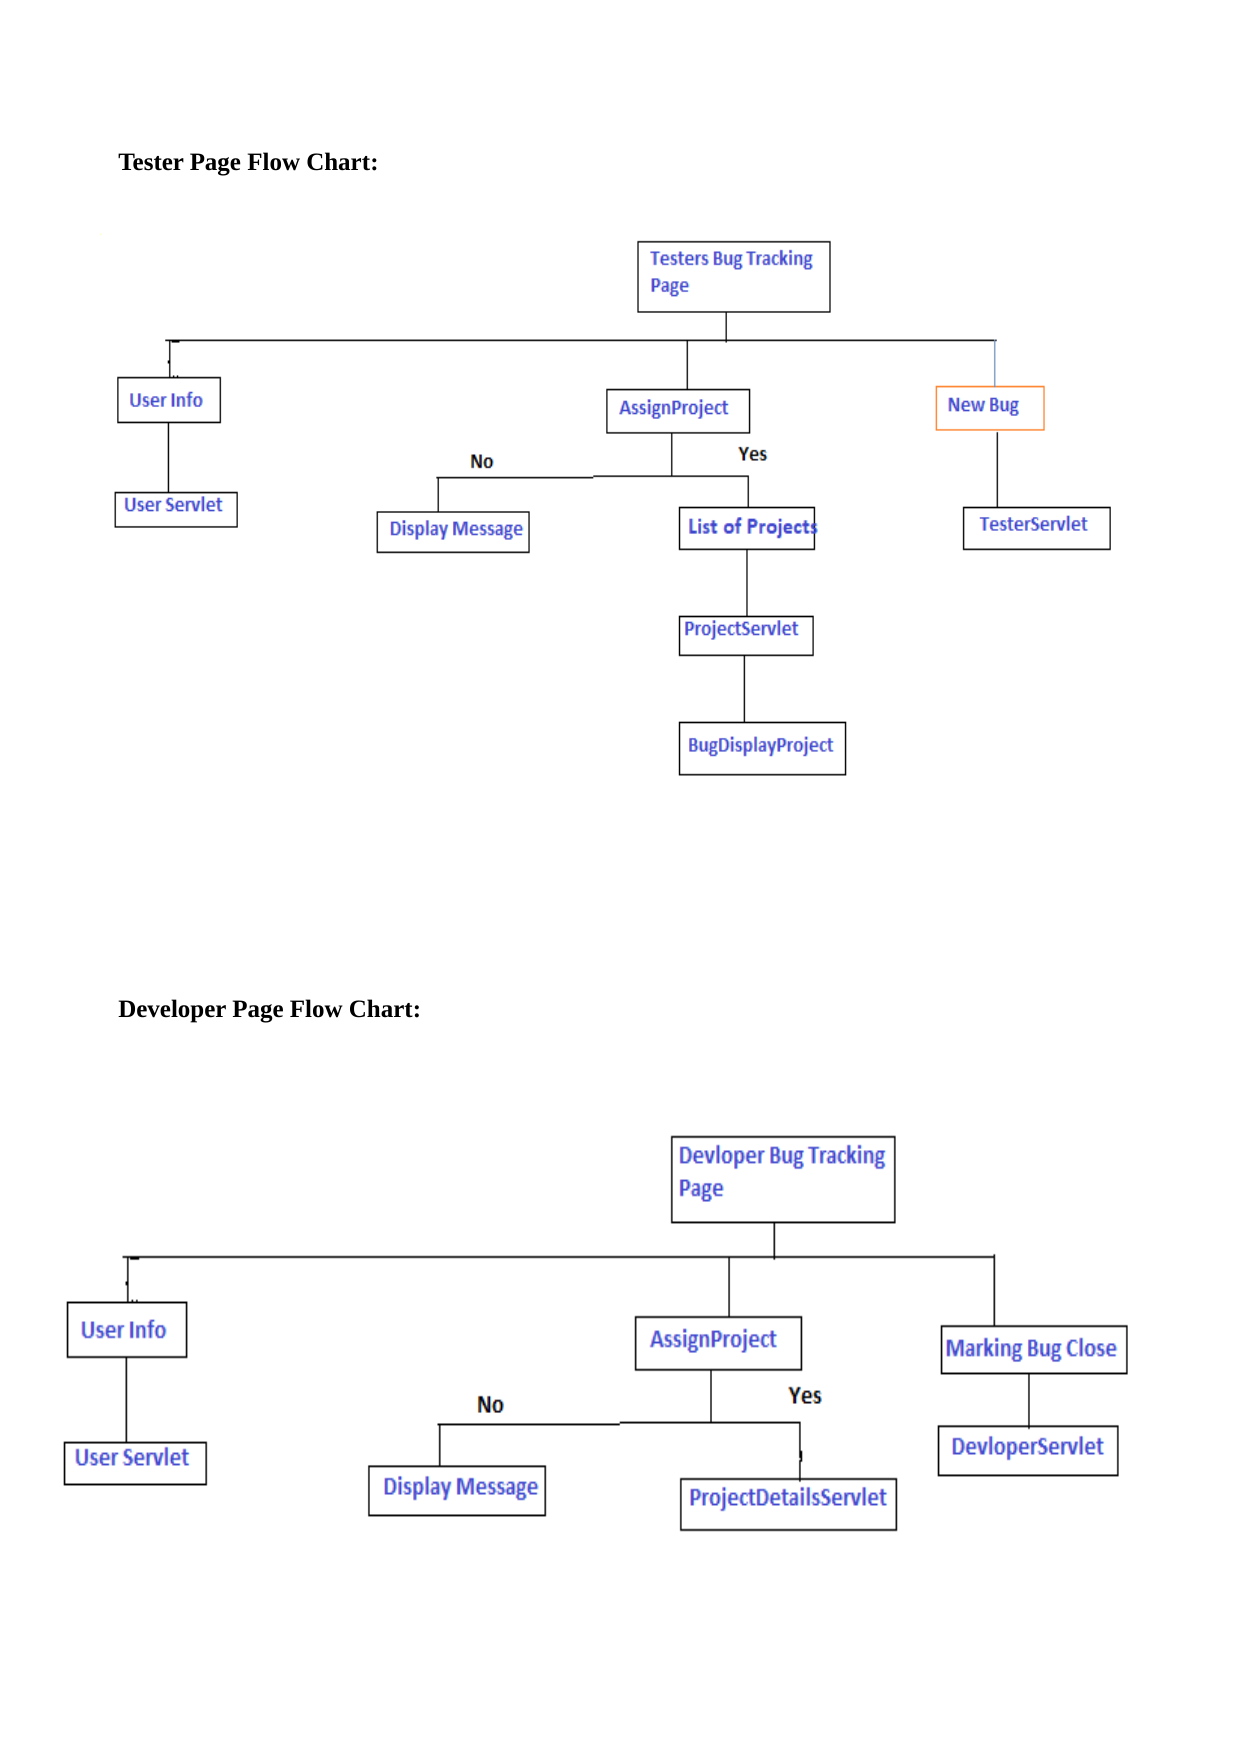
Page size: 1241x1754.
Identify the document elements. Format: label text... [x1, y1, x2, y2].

picture [55, 1120, 1146, 1595]
text Tester Page Flow Chart: [118, 147, 1122, 176]
text Developer Page Flow Chart: [118, 994, 1122, 1022]
picture [94, 204, 1146, 822]
